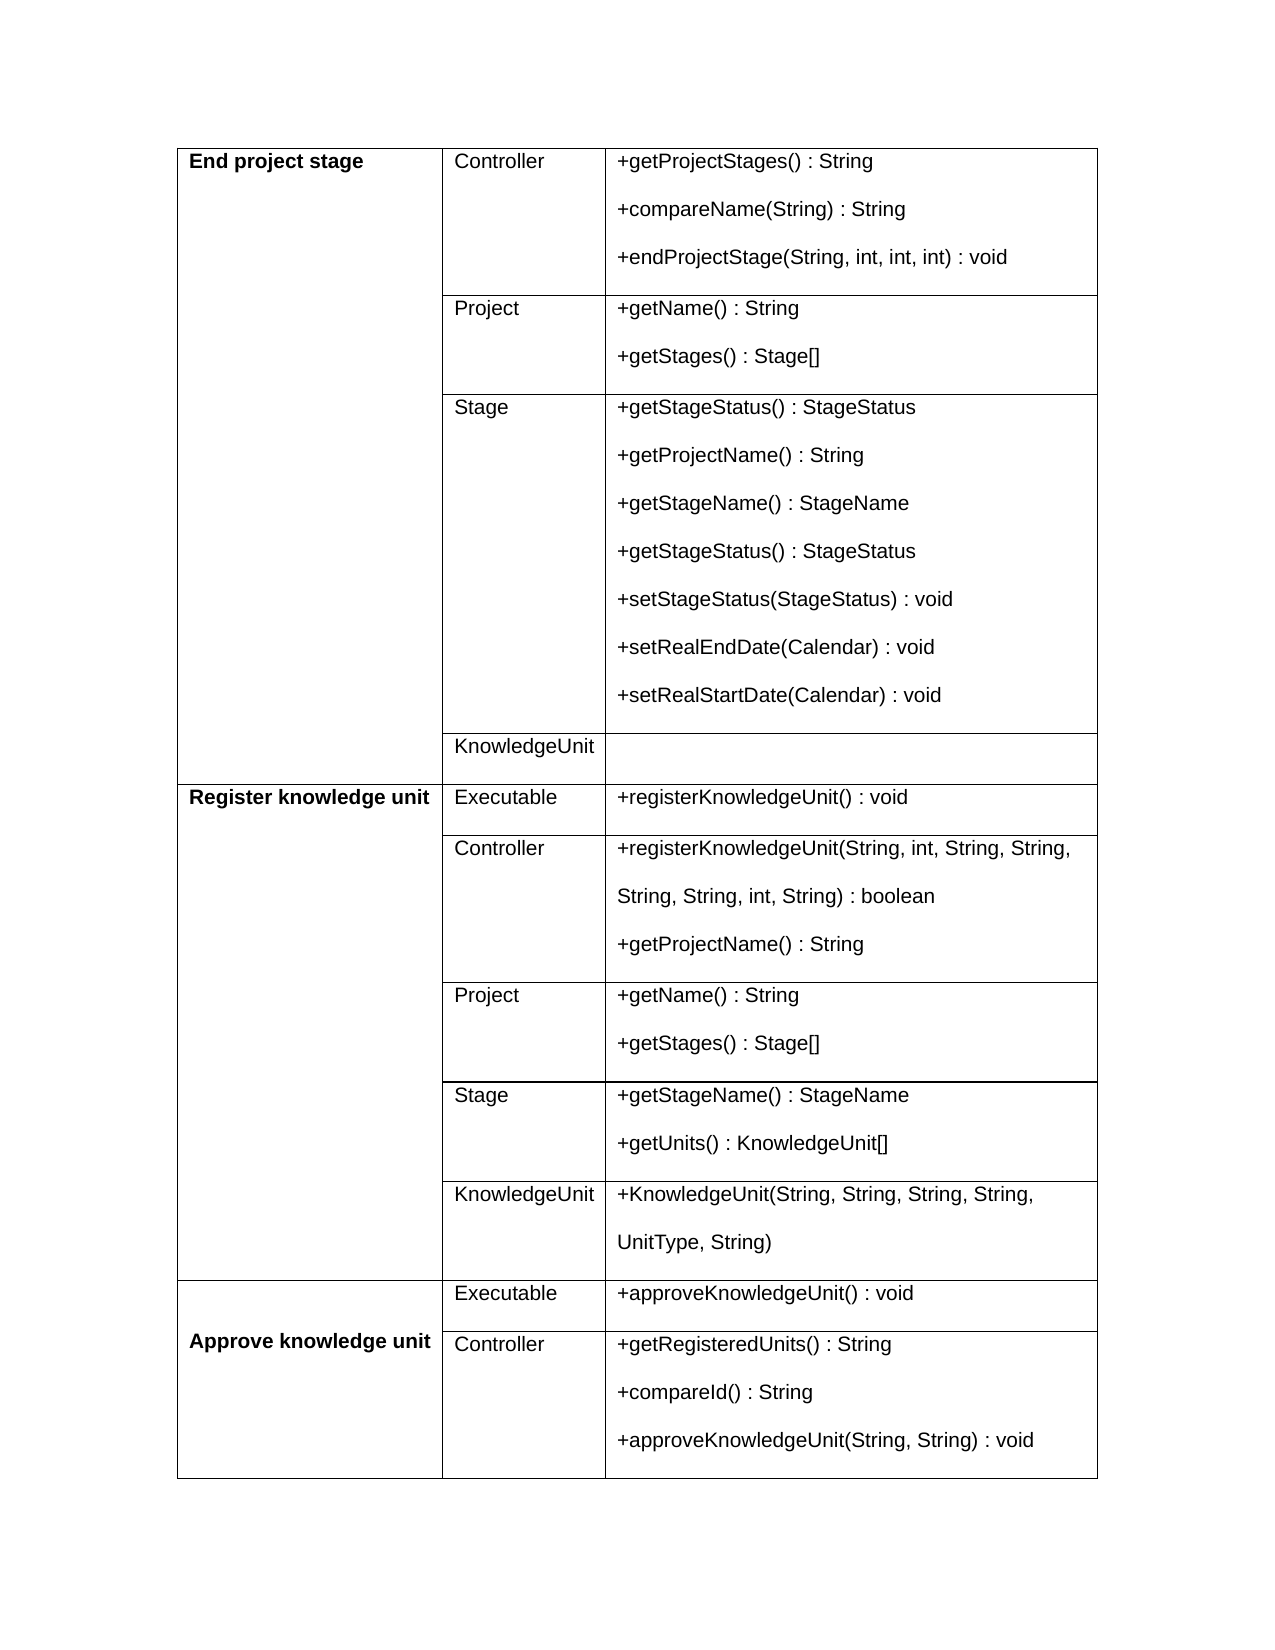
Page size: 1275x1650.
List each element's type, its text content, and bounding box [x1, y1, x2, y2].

table_cell Executable [443, 785, 605, 835]
table_cell Controller [443, 149, 605, 295]
table_cell +approveKnowledgeUnit() : void [606, 1281, 1097, 1331]
table_cell +registerKnowledgeUnit() : void [606, 785, 1097, 835]
table_cell Approve knowledge unit [178, 1281, 442, 1478]
table_cell End project stage [178, 149, 442, 784]
table_cell +KnowledgeUnit(String, String, String, String, UnitType, String) [606, 1182, 1097, 1280]
table_cell Register knowledge unit [178, 785, 442, 1280]
table_cell +getStageStatus() : StageStatus +getProjectName() : String +getStageName() : StageName +getStageStatus() : StageStatus +setStageStatus(StageStatus) : void +setRealEndDate(Calendar) : void +setRealStartDate(Calendar) : void [606, 395, 1097, 733]
table_cell +getName() : String +getStages() : Stage[] [606, 296, 1097, 394]
table_cell KnowledgeUnit [443, 1182, 605, 1280]
table_cell Project [443, 296, 605, 394]
table_cell +getStageName() : StageName +getUnits() : KnowledgeUnit[] [606, 1083, 1097, 1181]
table_cell Controller [443, 836, 605, 982]
table_cell [606, 734, 1097, 784]
table_cell KnowledgeUnit [443, 734, 605, 784]
table_cell +getName() : String +getStages() : Stage[] [606, 983, 1097, 1081]
table_cell Executable [443, 1281, 605, 1331]
table_cell Project [443, 983, 605, 1081]
table_cell Stage [443, 1083, 605, 1181]
table_cell Controller [443, 1332, 605, 1478]
table_cell +getRegisteredUnits() : String +compareId() : String +approveKnowledgeUnit(String, String) : void [606, 1332, 1097, 1478]
table_cell Stage [443, 395, 605, 733]
table_cell +getProjectStages() : String +compareName(String) : String +endProjectStage(String, int, int, int) : void [606, 149, 1097, 295]
table_cell +registerKnowledgeUnit(String, int, String, String, String, String, int, String) : boolean +getProjectName() : String [606, 836, 1097, 982]
